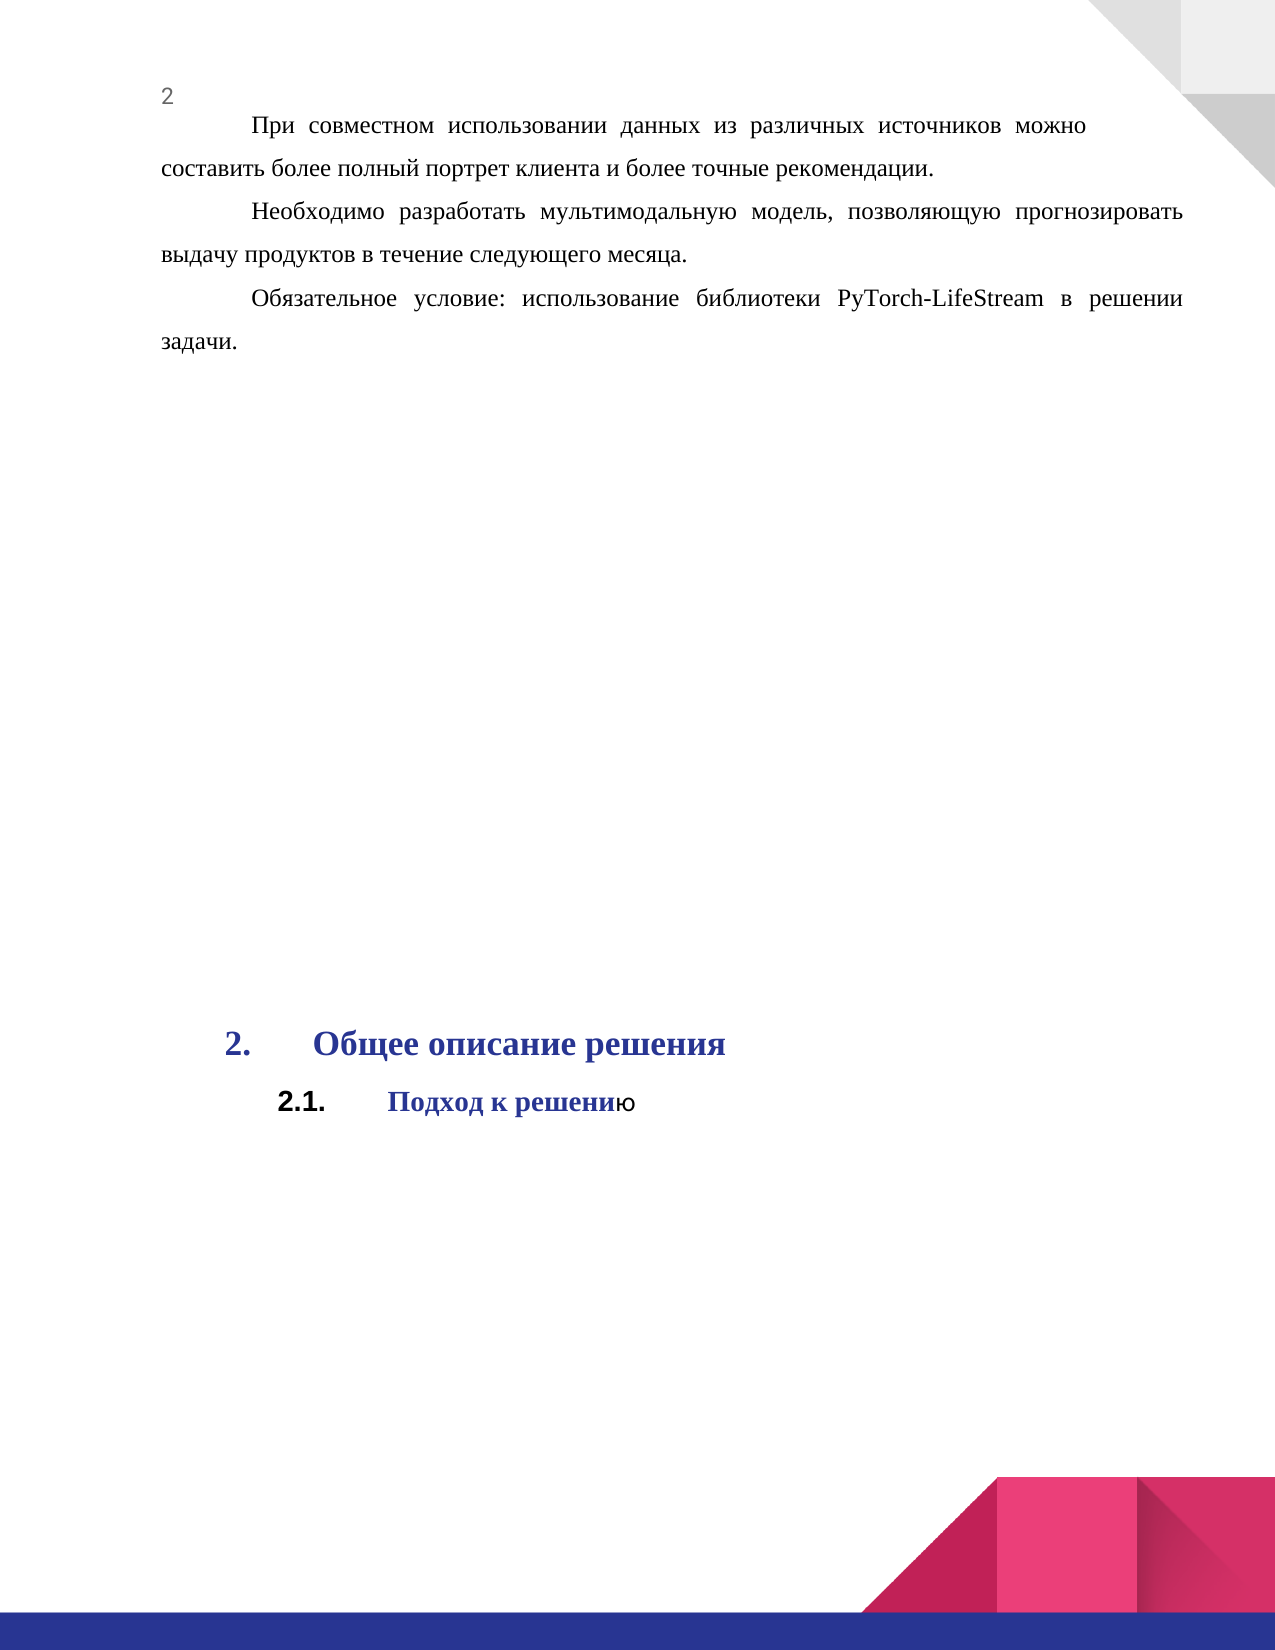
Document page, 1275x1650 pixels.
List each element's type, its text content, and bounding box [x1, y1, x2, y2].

text Необходимо разработать мультимодальную модель, позволяющую прогнозировать выдачу продуктов в течение следующего месяца. [161, 196, 1184, 268]
picture [0, 1475, 1275, 1650]
picture [1087, 0, 1275, 188]
subtitle Подход к решению [237, 1084, 1184, 1118]
subtitle Общее описание решения [161, 1023, 1184, 1063]
text Обязательное условие: использование библиотеки PyTorch-LifeStream в решении задачи. [161, 283, 1184, 354]
text При совместном использовании данных из различных источников можно составить более полный портрет клиента и более точные рекомендации. [161, 110, 1184, 182]
